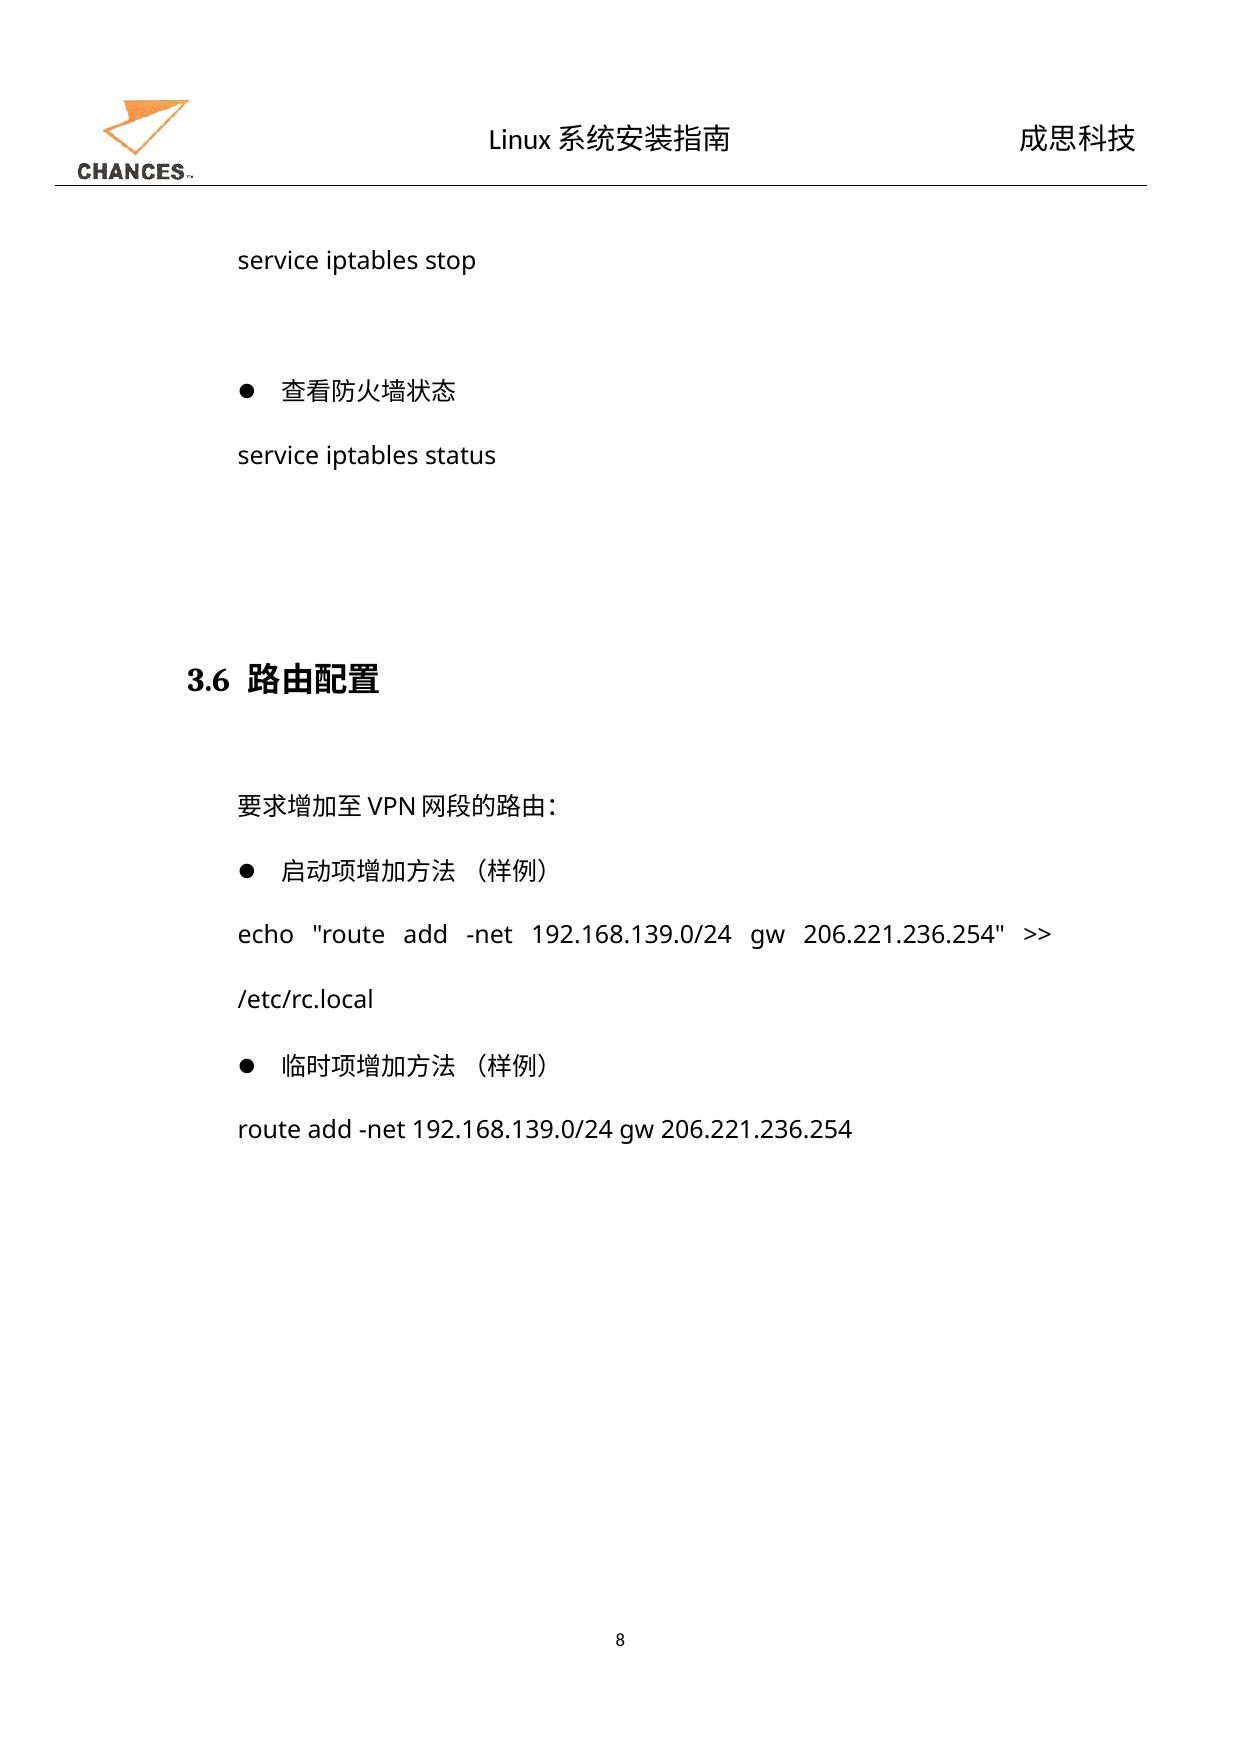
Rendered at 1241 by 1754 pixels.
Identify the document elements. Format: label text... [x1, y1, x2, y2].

list 启动项增加方法 （样例） [237, 837, 1053, 902]
text route add -net 192.168.139.0/24 gw 206.221.236.254 [237, 1097, 1053, 1162]
list 查看防火墙状态 [237, 357, 1053, 422]
text 要求增加至VPN网段的路由： [237, 772, 1053, 837]
text echo "route add -net 192.168.139.0/24 gw 206.221.236.254" >> /etc/rc.local [237, 902, 1053, 1032]
picture [65, 88, 206, 185]
text service iptables status [237, 422, 1053, 487]
text service iptables stop [237, 227, 1053, 292]
subtitle 路由配置 [187, 644, 1053, 709]
list 临时项增加方法 （样例） [237, 1032, 1053, 1097]
